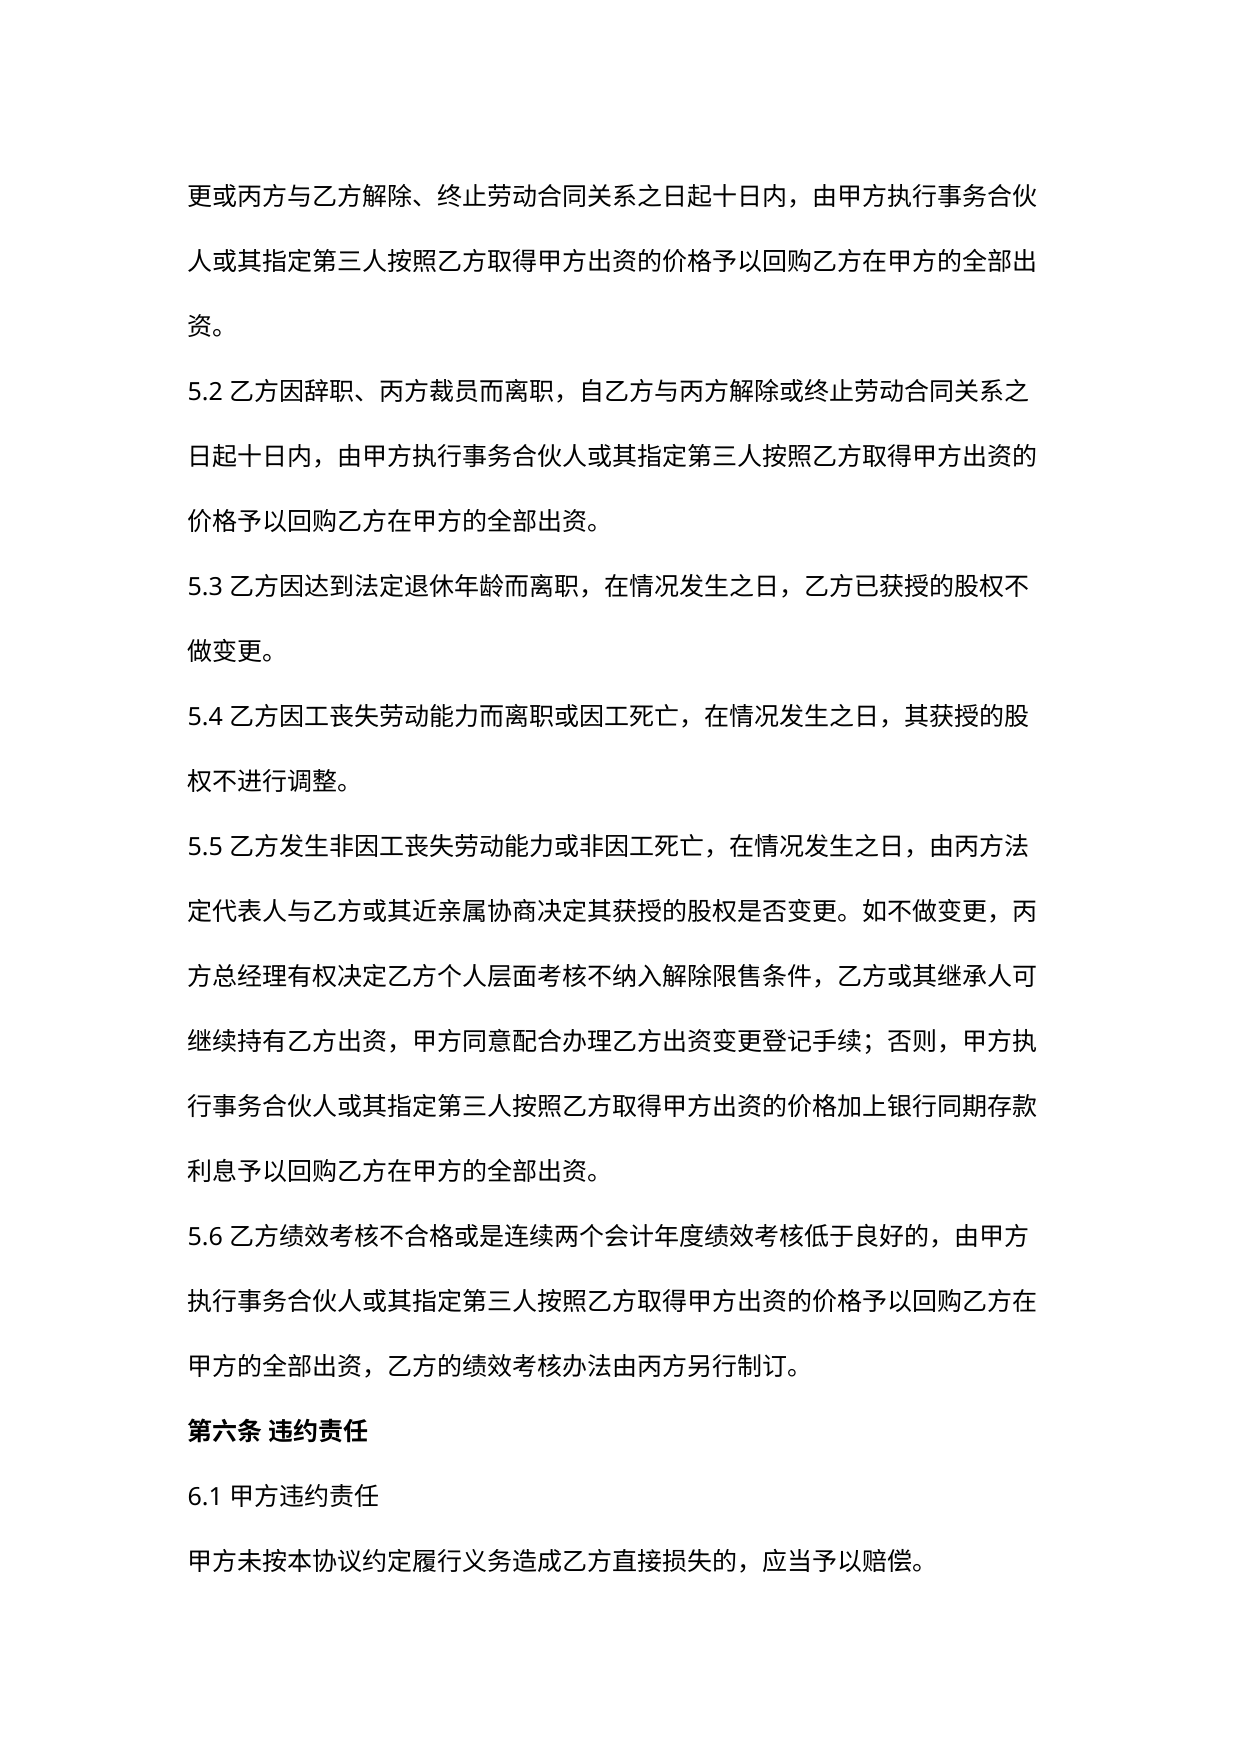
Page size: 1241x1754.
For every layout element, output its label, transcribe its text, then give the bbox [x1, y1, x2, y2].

text 5.6 乙方绩效考核不合格或是连续两个会计年度绩效考核低于良好的，由甲方执行事务合伙人或其指定第三人按照乙方取得甲方出资的价格予以回购乙方在甲方的全部出资，乙方的绩效考核办法由丙方另行制订。 [187, 1202, 1053, 1397]
text 5.4 乙方因工丧失劳动能力而离职或因工死亡，在情况发生之日，其获授的股权不进行调整。 [187, 682, 1053, 812]
text 6.1 甲方违约责任 [187, 1462, 1053, 1527]
text 甲方未按本协议约定履行义务造成乙方直接损失的，应当予以赔偿。 [187, 1527, 1053, 1592]
text 5.2 乙方因辞职、丙方裁员而离职，自乙方与丙方解除或终止劳动合同关系之日起十日内，由甲方执行事务合伙人或其指定第三人按照乙方取得甲方出资的价格予以回购乙方在甲方的全部出资。 [187, 357, 1053, 552]
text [187, 162, 1053, 357]
text 5.3 乙方因达到法定退休年龄而离职，在情况发生之日，乙方已获授的股权不做变更。 [187, 552, 1053, 682]
text 5.5 乙方发生非因工丧失劳动能力或非因工死亡，在情况发生之日，由丙方法定代表人与乙方或其近亲属协商决定其获授的股权是否变更。如不做变更，丙方总经理有权决定乙方个人层面考核不纳入解除限售条件，乙方或其继承人可继续持有乙方出资，甲方同意配合办理乙方出资变更登记手续；否则，甲方执行事务合伙人或其指定第三人按照乙方取得甲方出资的价格加上银行同期存款利息予以回购乙方在甲方的全部出资。 [187, 812, 1053, 1202]
subtitle 第六条 违约责任 [187, 1397, 1053, 1462]
